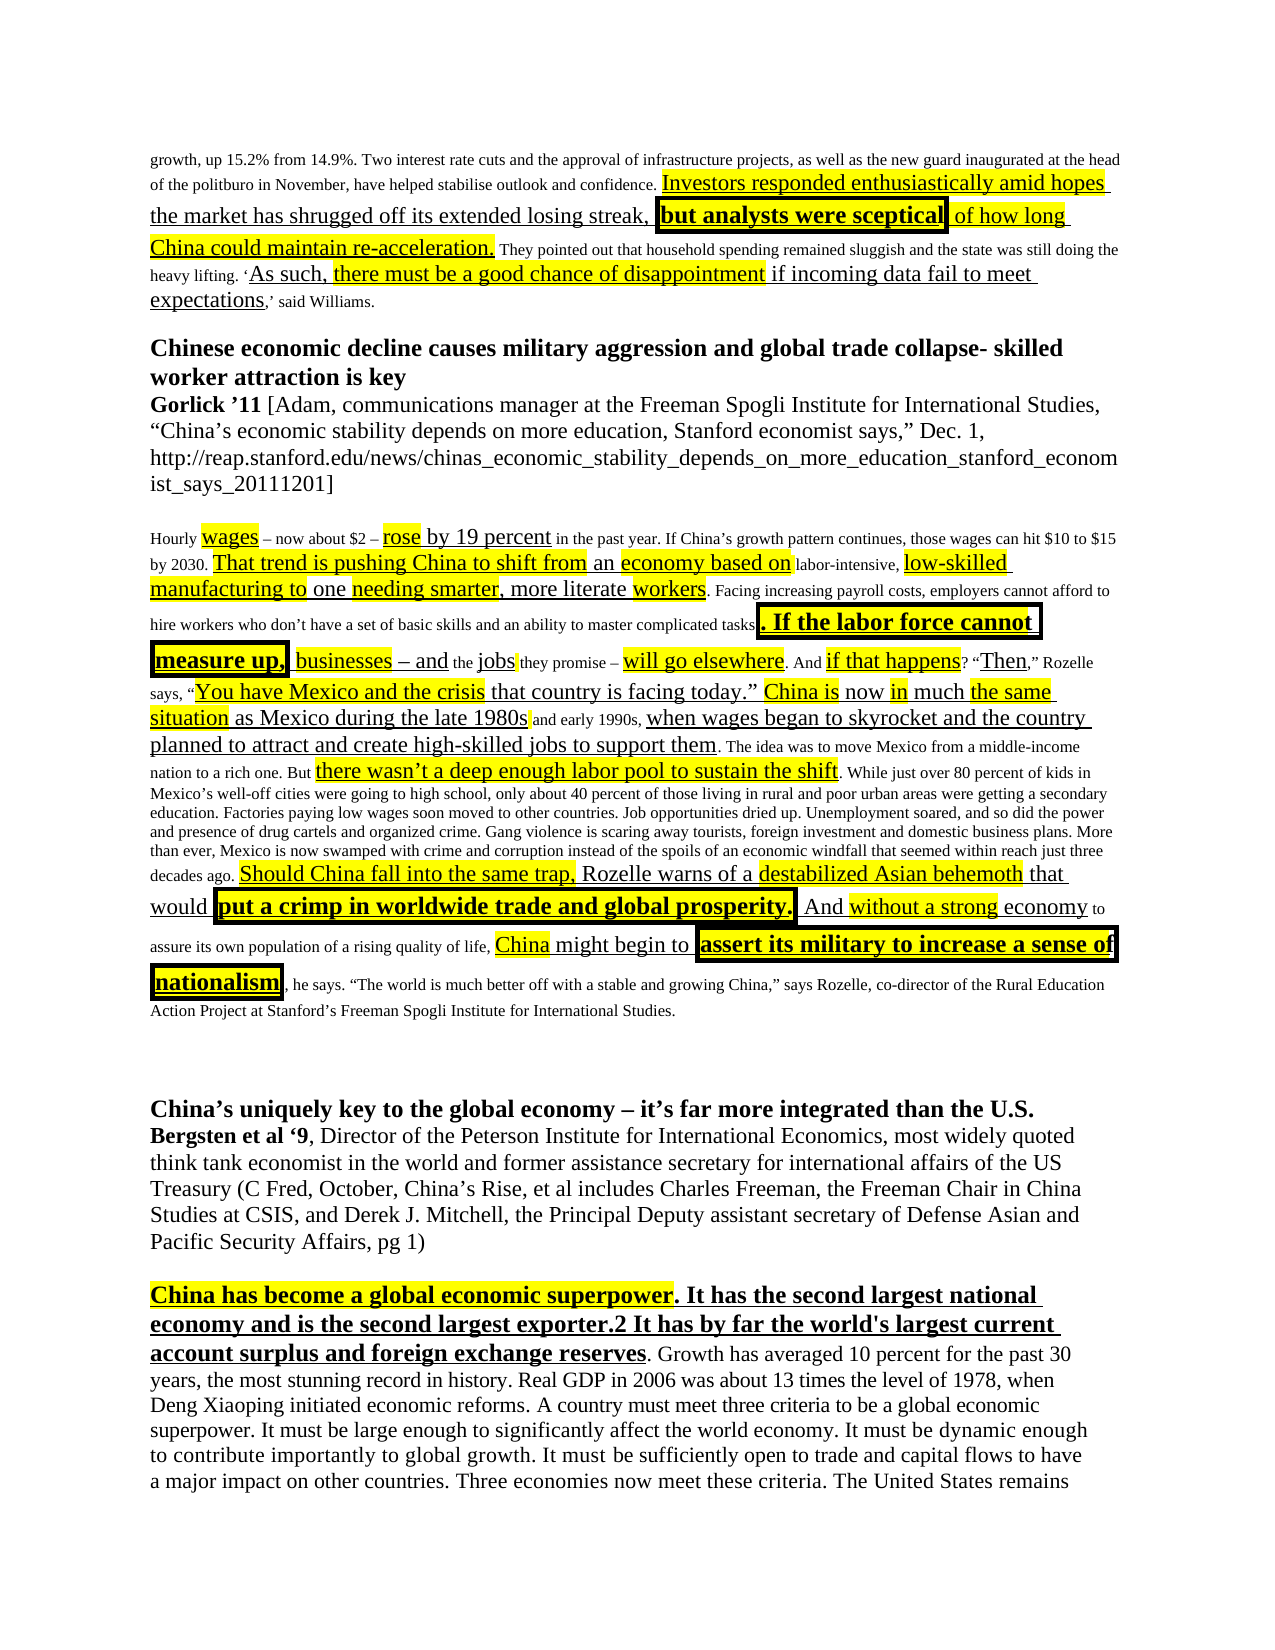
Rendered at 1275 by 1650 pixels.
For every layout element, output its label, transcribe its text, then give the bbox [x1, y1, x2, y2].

subtitle China’s uniquely key to the global economy – it’s far more integrated than the U.S. [150, 1094, 1125, 1122]
text Gorlick ’11 [Adam, communications manager at the Freeman Spogli Institute for International Studies, “China’s economic stability depends on more education, Stanford economist says,” Dec. 1, http://reap.stanford.edu/news/chinas_economic_stability_depends_on_more_education_stanford_economist_says_20111201] [150, 391, 1125, 496]
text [150, 150, 1125, 313]
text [150, 1281, 1095, 1493]
text Hourly wages – now about $2 – rose by 19 percent in the past year. If China’s growth pattern continues, those wages can hit $10 to $15 by 2030. That trend is pushing China to shift from an economy based on labor-intensive, low-skilled manufacturing to one needing smarter, more literate workers. Facing increasing payroll costs, employers cannot afford to hire workers who don’t have a set of basic skills and an ability to master complicated tasks. If the labor force cannot measure up, businesses – and the jobs they promise – will go elsewhere. And if that happens? “Then,” Rozelle says, “You have Mexico and the crisis that country is facing today.” China is now in much the same situation as Mexico during the late 1980s and early 1990s, when wages began to skyrocket and the country planned to attract and create high-skilled jobs to support them. The idea was to move Mexico from a middle-income nation to a rich one. But there wasn’t a deep enough labor pool to sustain the shift. While just over 80 percent of kids in Mexico’s well-off cities were going to high school, only about 40 percent of those living in rural and poor urban areas were getting a secondary education. Factories paying low wages soon moved to other countries. Job opportunities dried up. Unemployment soared, and so did the power and presence of drug cartels and organized crime. Gang violence is scaring away tourists, foreign investment and domestic business plans. More than ever, Mexico is now swamped with crime and corruption instead of the spoils of an economic windfall that seemed within reach just three decades ago. Should China fall into the same trap, Rozelle warns of a destabilized Asian behemoth that would put a crimp in worldwide trade and global prosperity. And without a strong economy to assure its own population of a rising quality of life, China might begin to assert its military to increase a sense of nationalism, he says. “The world is much better off with a stable and growing China,” says Rozelle, co-director of the Rural Education Action Project at Stanford’s Freeman Spogli Institute for International Studies. [150, 523, 1125, 1020]
text Bergsten et al ‘9, Director of the Peterson Institute for International Economics, most widely quoted think tank economist in the world and former assistance secretary for international affairs of the US Treasury (C Fred, October, China’s Rise, et al includes Charles Freeman, the Freeman Chair in China Studies at CSIS, and Derek J. Mitchell, the Principal Deputy assistant secretary of Defense Asian and Pacific Security Affairs, pg 1) [150, 1122, 1125, 1254]
subtitle Chinese economic decline causes military aggression and global trade collapse- skilled worker attraction is key [150, 333, 1125, 391]
